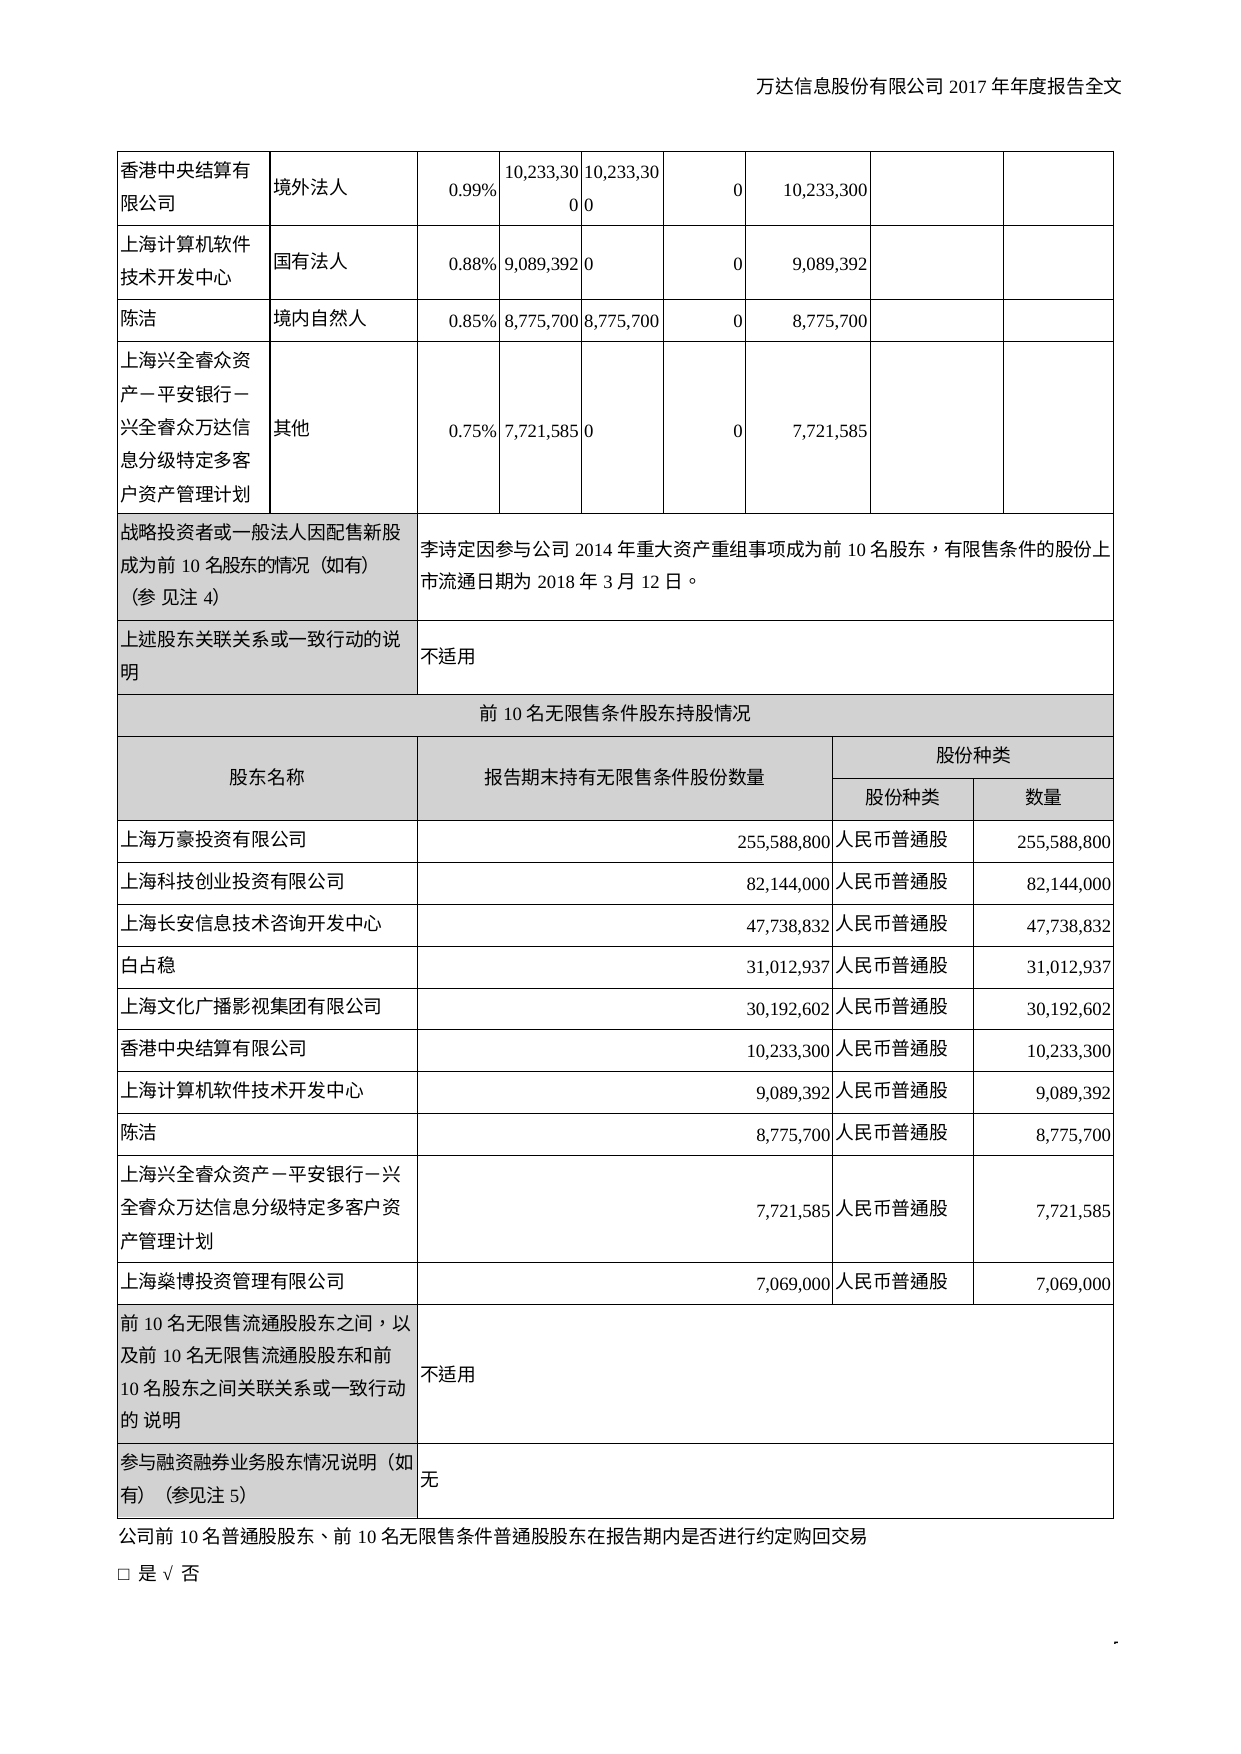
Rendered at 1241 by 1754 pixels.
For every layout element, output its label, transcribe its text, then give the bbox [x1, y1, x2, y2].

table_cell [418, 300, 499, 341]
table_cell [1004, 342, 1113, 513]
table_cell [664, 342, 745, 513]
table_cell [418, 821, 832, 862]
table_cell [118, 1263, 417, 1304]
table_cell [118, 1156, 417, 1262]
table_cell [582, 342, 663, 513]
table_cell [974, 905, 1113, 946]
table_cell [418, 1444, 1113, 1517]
text □ 是 √ 否 [118, 1560, 1134, 1586]
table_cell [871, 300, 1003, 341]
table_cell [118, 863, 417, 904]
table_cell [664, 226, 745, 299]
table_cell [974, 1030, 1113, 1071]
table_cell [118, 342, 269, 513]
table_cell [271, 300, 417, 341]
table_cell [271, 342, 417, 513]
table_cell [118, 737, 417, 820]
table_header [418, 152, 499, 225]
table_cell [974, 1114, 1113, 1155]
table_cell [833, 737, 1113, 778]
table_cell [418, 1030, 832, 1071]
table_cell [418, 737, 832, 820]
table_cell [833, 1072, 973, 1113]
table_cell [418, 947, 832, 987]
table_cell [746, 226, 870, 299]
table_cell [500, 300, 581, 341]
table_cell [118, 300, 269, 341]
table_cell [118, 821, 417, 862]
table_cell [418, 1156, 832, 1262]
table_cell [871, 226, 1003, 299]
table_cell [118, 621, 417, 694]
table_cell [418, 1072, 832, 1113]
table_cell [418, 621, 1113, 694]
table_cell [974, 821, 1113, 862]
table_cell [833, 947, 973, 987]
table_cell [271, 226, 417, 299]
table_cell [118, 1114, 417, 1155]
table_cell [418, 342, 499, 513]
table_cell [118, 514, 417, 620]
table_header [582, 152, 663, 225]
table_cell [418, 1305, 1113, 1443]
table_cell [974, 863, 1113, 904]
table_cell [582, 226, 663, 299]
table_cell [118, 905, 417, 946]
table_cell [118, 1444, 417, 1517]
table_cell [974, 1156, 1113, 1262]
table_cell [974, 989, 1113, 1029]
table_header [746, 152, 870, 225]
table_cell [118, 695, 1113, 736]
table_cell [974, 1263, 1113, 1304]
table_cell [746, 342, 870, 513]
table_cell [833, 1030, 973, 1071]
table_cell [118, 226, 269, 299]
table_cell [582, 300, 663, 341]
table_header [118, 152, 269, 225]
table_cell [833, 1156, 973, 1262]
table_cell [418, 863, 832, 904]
text 公司前 10 名普通股股东、前 10 名无限售条件普通股股东在报告期内是否进行约定购回交易 [118, 1524, 1134, 1549]
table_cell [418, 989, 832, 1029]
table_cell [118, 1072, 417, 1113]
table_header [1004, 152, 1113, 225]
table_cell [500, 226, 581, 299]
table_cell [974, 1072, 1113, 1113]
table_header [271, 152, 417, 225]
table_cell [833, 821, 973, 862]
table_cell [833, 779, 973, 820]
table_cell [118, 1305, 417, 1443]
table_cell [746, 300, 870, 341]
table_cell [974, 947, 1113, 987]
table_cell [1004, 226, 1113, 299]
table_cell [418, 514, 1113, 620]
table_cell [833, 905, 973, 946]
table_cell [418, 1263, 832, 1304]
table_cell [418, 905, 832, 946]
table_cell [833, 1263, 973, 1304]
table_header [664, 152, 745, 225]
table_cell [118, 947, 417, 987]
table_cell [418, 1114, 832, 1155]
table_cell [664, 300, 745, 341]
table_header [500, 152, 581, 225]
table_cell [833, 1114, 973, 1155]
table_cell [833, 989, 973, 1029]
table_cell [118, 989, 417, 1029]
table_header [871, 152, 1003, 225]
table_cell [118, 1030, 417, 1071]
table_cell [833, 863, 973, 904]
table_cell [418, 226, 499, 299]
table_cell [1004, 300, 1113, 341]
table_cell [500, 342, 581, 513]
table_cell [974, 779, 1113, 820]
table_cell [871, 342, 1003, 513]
